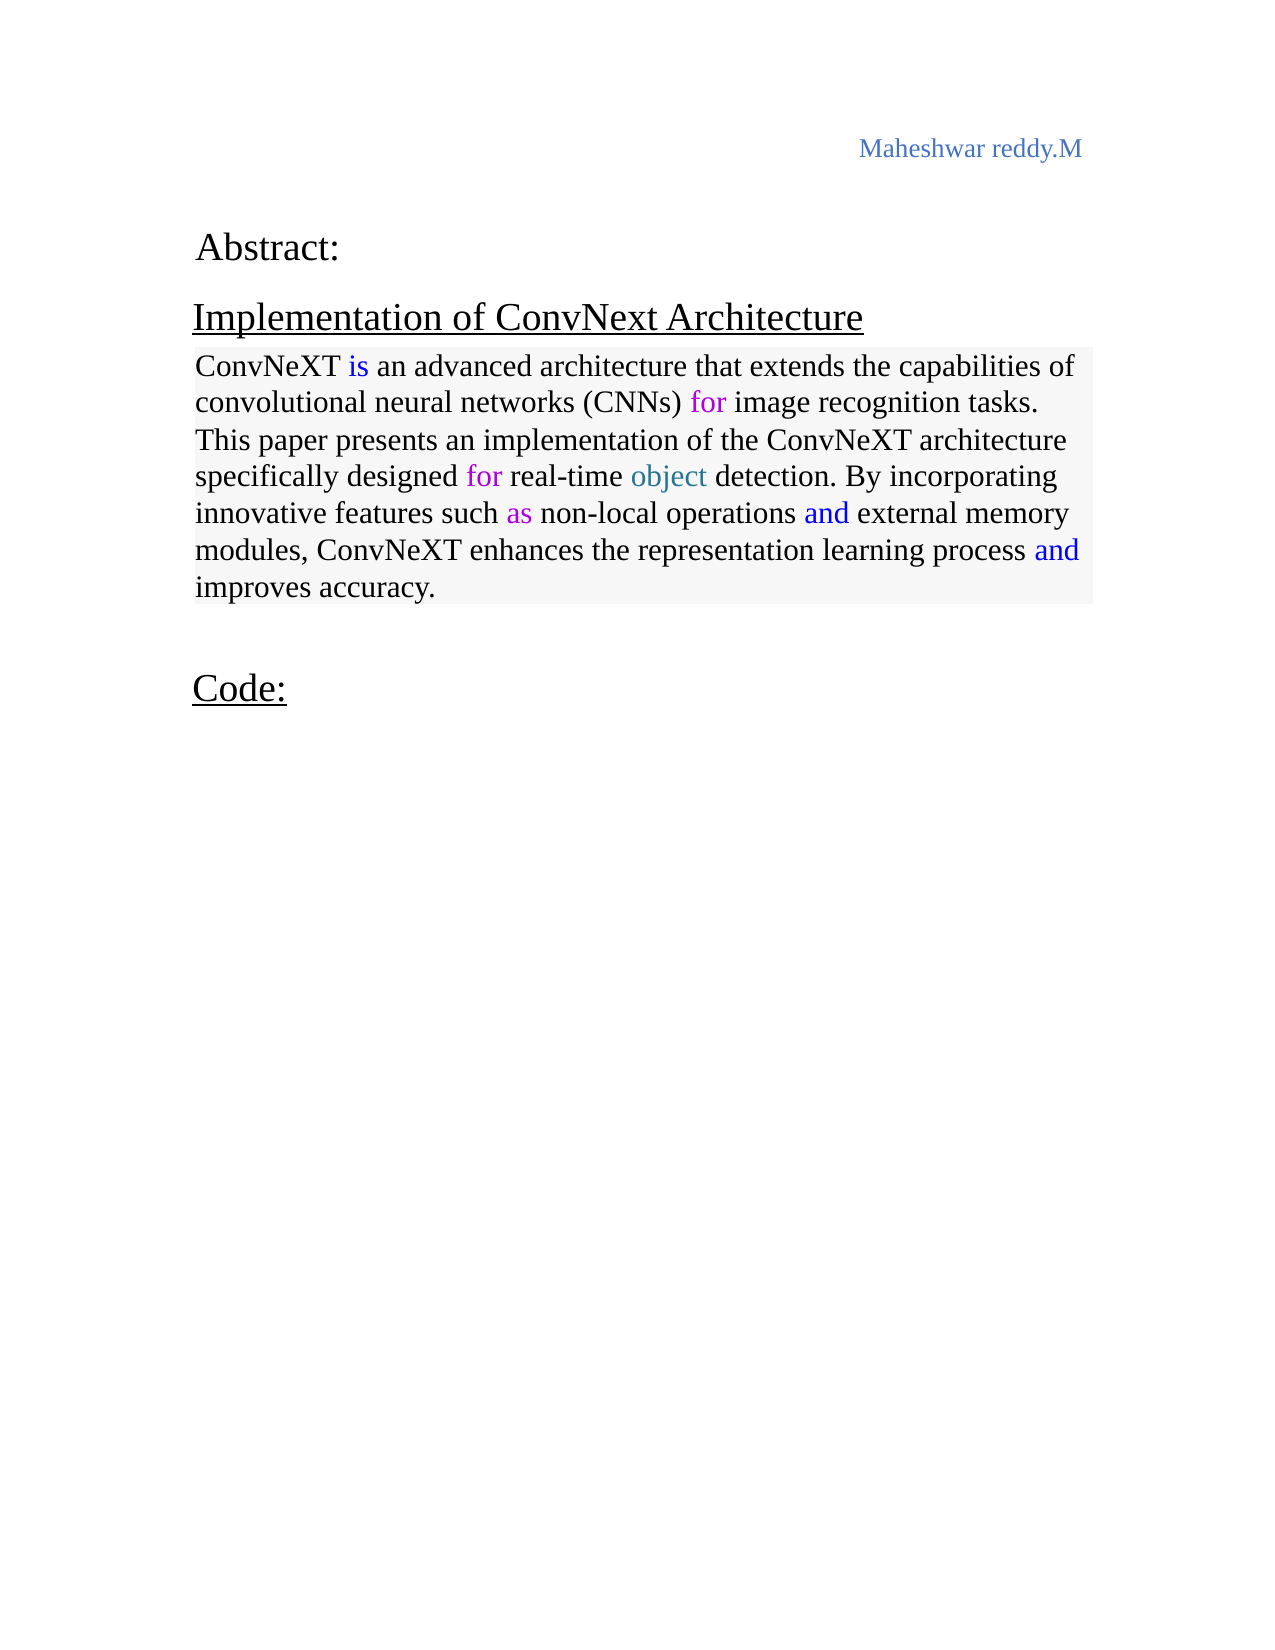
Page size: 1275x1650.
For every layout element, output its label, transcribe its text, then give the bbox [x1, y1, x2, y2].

text Code: [192, 665, 1093, 710]
text Implementation of ConvNext Architecture [192, 293, 1093, 339]
text ConvNeXT is an advanced architecture that extends the capabilities of convolutional neural networks (CNNs) for image recognition tasks. This paper presents an implementation of the ConvNeXT architecture specifically designed for real-time object detection. By incorporating innovative features such as non-local operations and external memory modules, ConvNeXT enhances the representation learning process and improves accuracy. [195, 347, 1093, 604]
text Abstract: [195, 223, 1093, 269]
text Maheshwar reddy.M [0, 132, 1082, 164]
